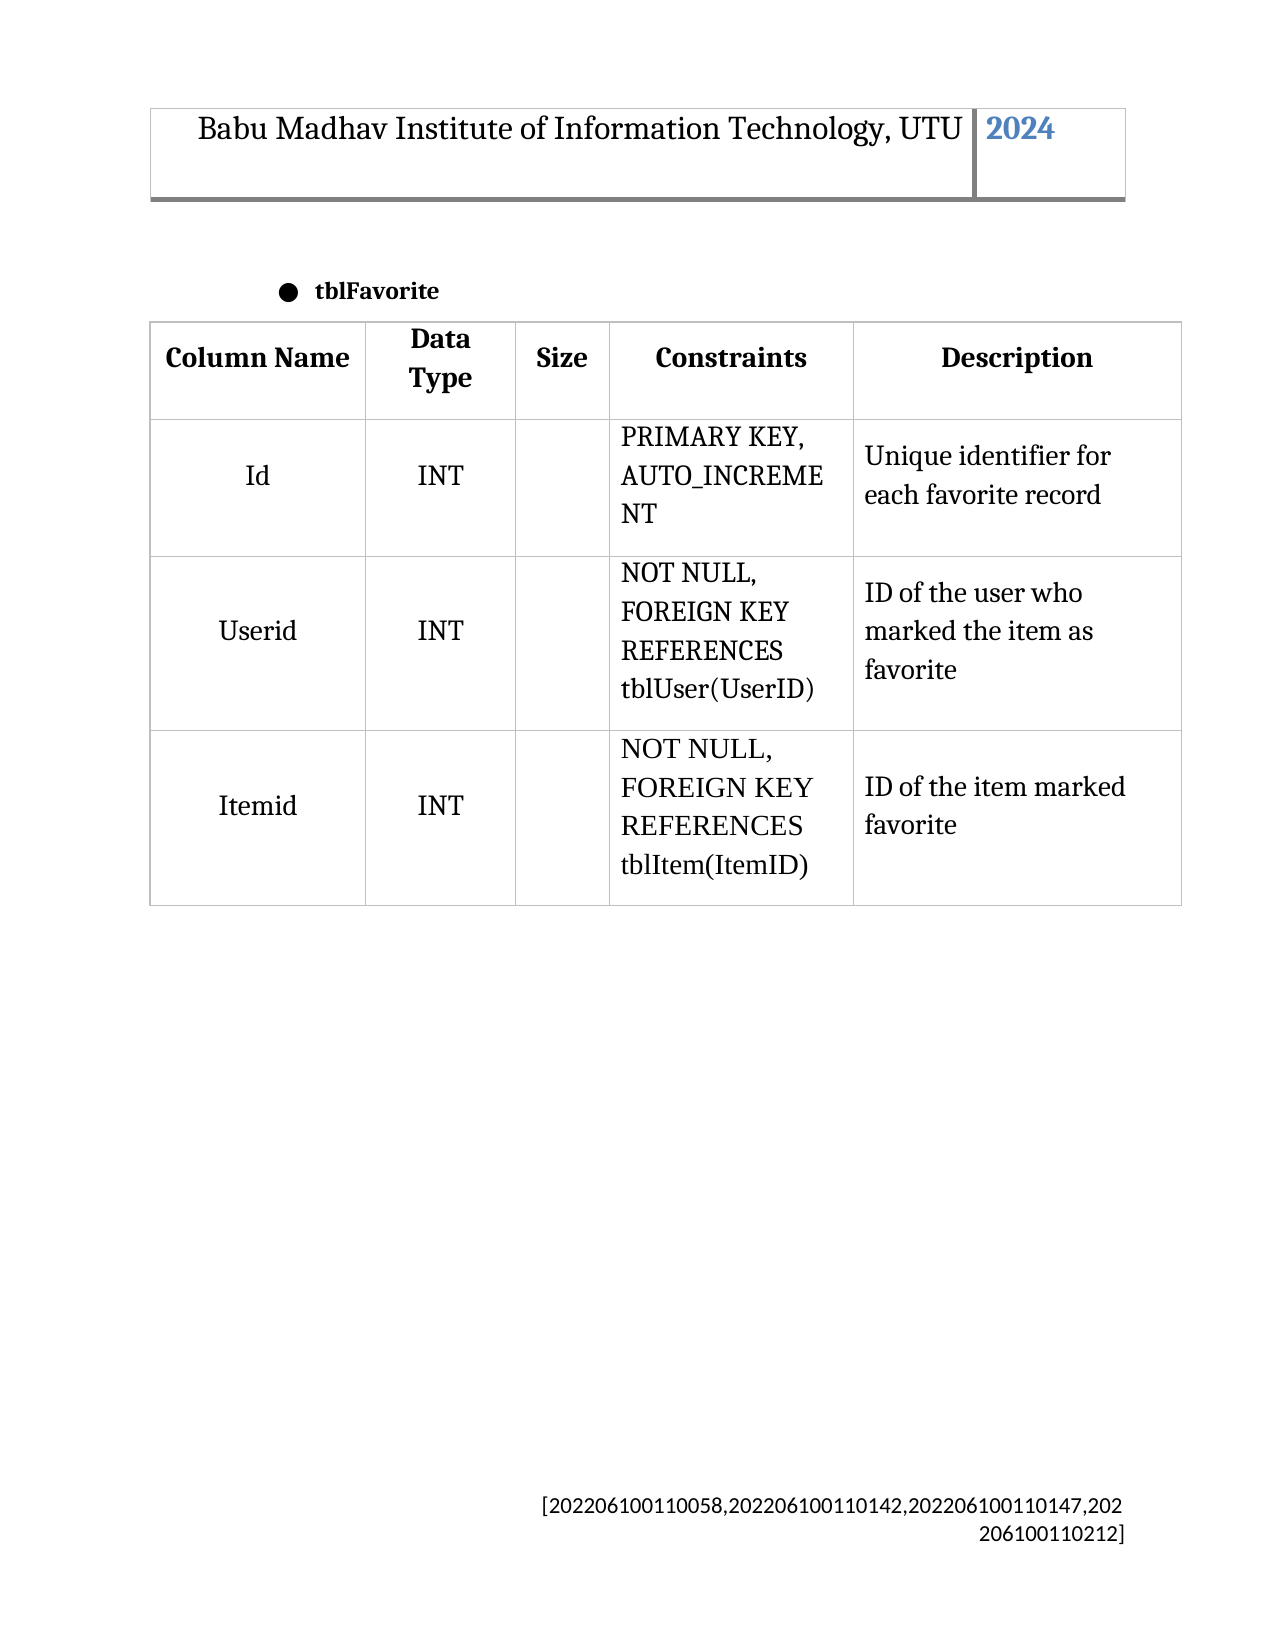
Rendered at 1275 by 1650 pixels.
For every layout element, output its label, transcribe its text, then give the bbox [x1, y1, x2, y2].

table_cell Userid [151, 557, 365, 730]
table_cell Unique identifier for each favorite record [854, 420, 1181, 556]
table_cell NOT NULL, FOREIGN KEY REFERENCES tblUser(UserID) [610, 557, 853, 730]
table_cell ID of the user who marked the item as favorite [854, 557, 1181, 730]
table_cell [516, 731, 609, 905]
table_header Column Name [151, 323, 365, 419]
table_cell ID of the item marked favorite [854, 731, 1181, 905]
table_header Constraints [610, 323, 853, 419]
list tblFavorite [277, 262, 1125, 314]
table_cell PRIMARY KEY, AUTO_INCREMENT [610, 420, 853, 556]
table_header Description [854, 323, 1181, 419]
table_cell Id [151, 420, 365, 556]
table_cell [516, 557, 609, 730]
table_cell [516, 420, 609, 556]
table_header Data Type [366, 323, 515, 419]
table_cell INT [366, 731, 515, 905]
table_cell INT [366, 420, 515, 556]
table_cell NOT NULL, FOREIGN KEY REFERENCES tblItem(ItemID) [610, 731, 853, 905]
table_header Size [516, 323, 609, 419]
table_cell INT [366, 557, 515, 730]
table_cell Itemid [151, 731, 365, 905]
